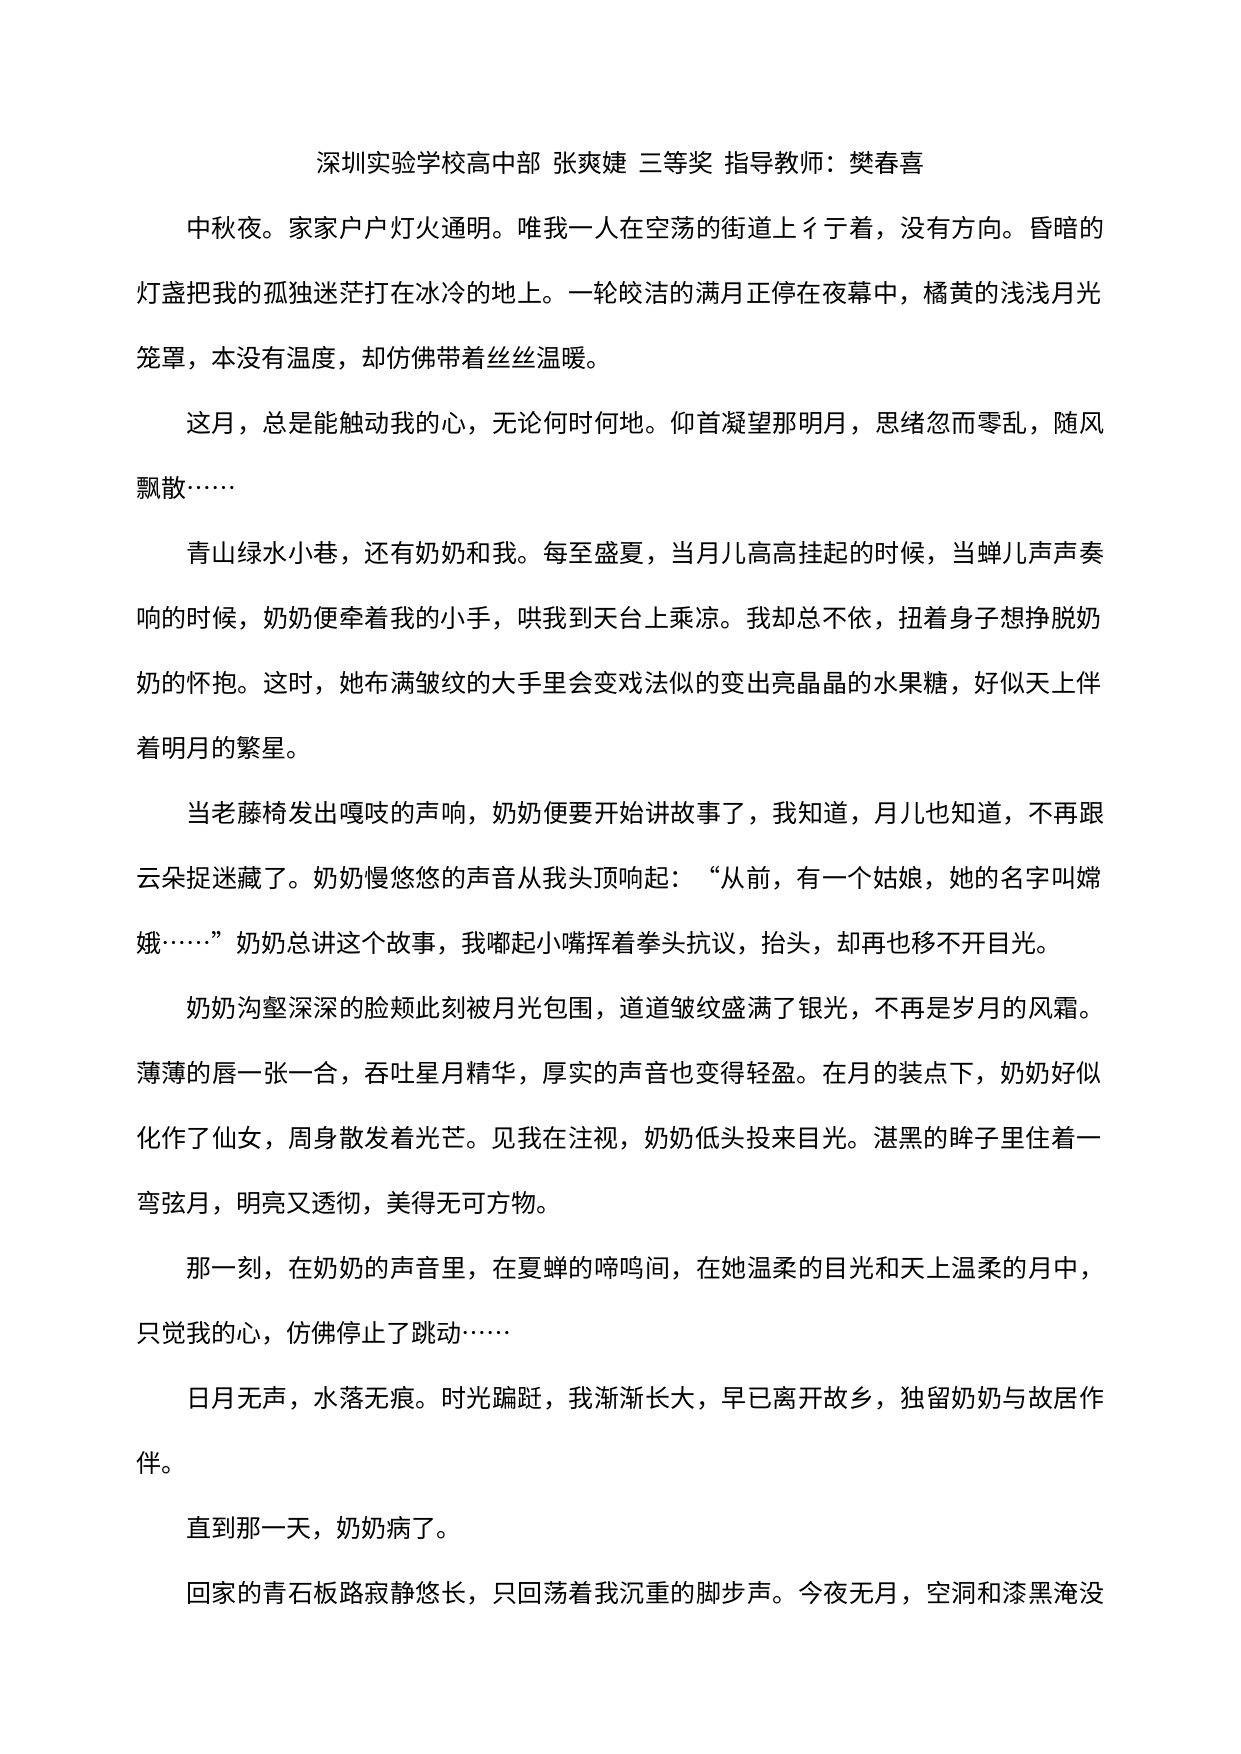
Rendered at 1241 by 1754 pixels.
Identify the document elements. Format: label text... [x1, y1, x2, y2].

text 深圳实验学校高中部 张爽婕 三等奖 指导教师：樊春喜 [136, 129, 1104, 194]
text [136, 1559, 1104, 1624]
text 那一刻，在奶奶的声音里，在夏蝉的啼鸣间，在她温柔的目光和天上温柔的月中，只觉我的心，仿佛停止了跳动…… [136, 1234, 1104, 1364]
text 中秋夜。家家户户灯火通明。唯我一人在空荡的街道上彳亍着，没有方向。昏暗的灯盏把我的孤独迷茫打在冰冷的地上。一轮皎洁的满月正停在夜幕中，橘黄的浅浅月光笼罩，本没有温度，却仿佛带着丝丝温暖。 [136, 194, 1104, 389]
text 奶奶沟壑深深的脸颊此刻被月光包围，道道皱纹盛满了银光，不再是岁月的风霜。薄薄的唇一张一合，吞吐星月精华，厚实的声音也变得轻盈。在月的装点下，奶奶好似化作了仙女，周身散发着光芒。见我在注视，奶奶低头投来目光。湛黑的眸子里住着一弯弦月，明亮又透彻，美得无可方物。 [136, 974, 1104, 1234]
text 直到那一天，奶奶病了。 [136, 1494, 1104, 1559]
text 青山绿水小巷，还有奶奶和我。每至盛夏，当月儿高高挂起的时候，当蝉儿声声奏响的时候，奶奶便牵着我的小手，哄我到天台上乘凉。我却总不依，扭着身子想挣脱奶奶的怀抱。这时，她布满皱纹的大手里会变戏法似的变出亮晶晶的水果糖，好似天上伴着明月的繁星。 [136, 519, 1104, 779]
text 当老藤椅发出嘎吱的声响，奶奶便要开始讲故事了，我知道，月儿也知道，不再跟云朵捉迷藏了。奶奶慢悠悠的声音从我头顶响起：“从前，有一个姑娘，她的名字叫嫦娥……”奶奶总讲这个故事，我嘟起小嘴挥着拳头抗议，抬头，却再也移不开目光。 [136, 779, 1104, 974]
text 这月，总是能触动我的心，无论何时何地。仰首凝望那明月，思绪忽而零乱，随风飘散…… [136, 389, 1104, 519]
text 日月无声，水落无痕。时光蹁跹，我渐渐长大，早已离开故乡，独留奶奶与故居作伴。 [136, 1364, 1104, 1494]
